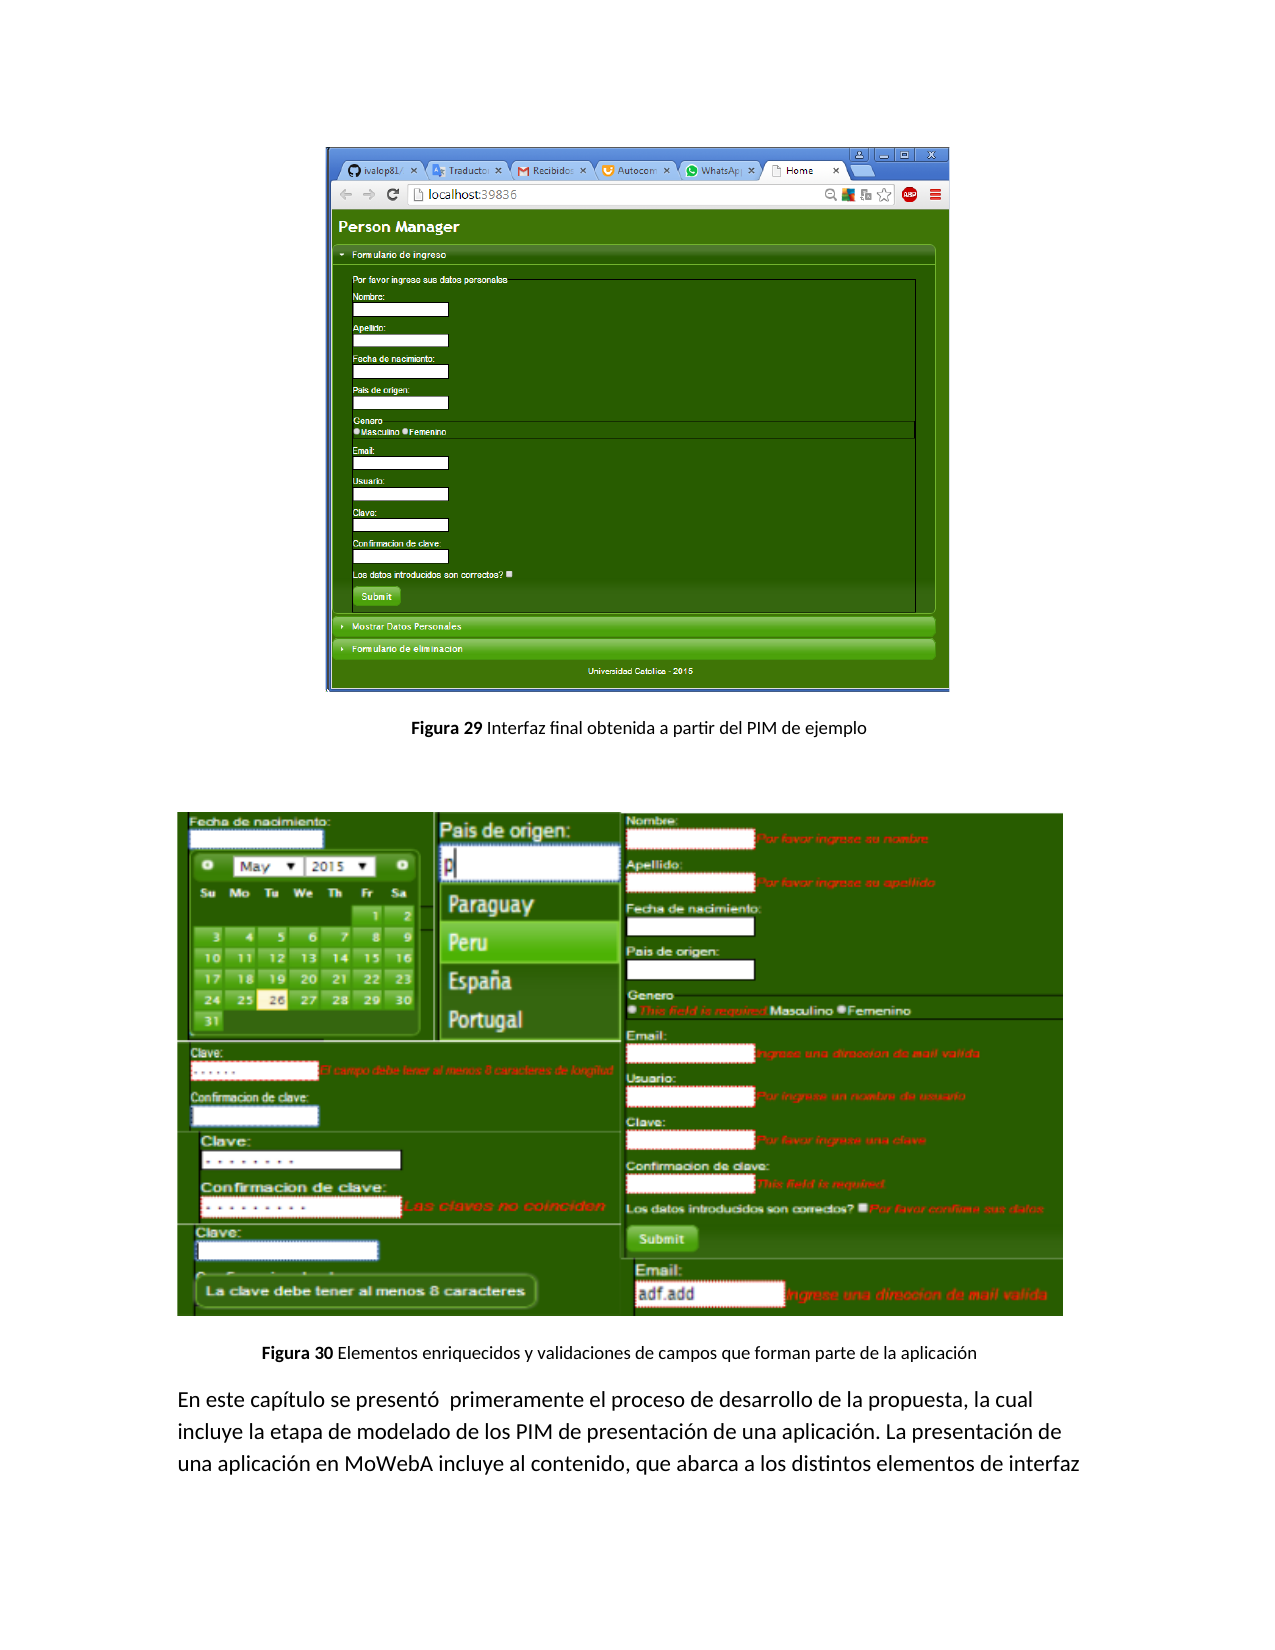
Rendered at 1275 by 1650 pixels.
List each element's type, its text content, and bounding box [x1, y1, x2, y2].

picture [177, 812, 1063, 1316]
picture [325, 147, 950, 692]
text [177, 1385, 1098, 1477]
